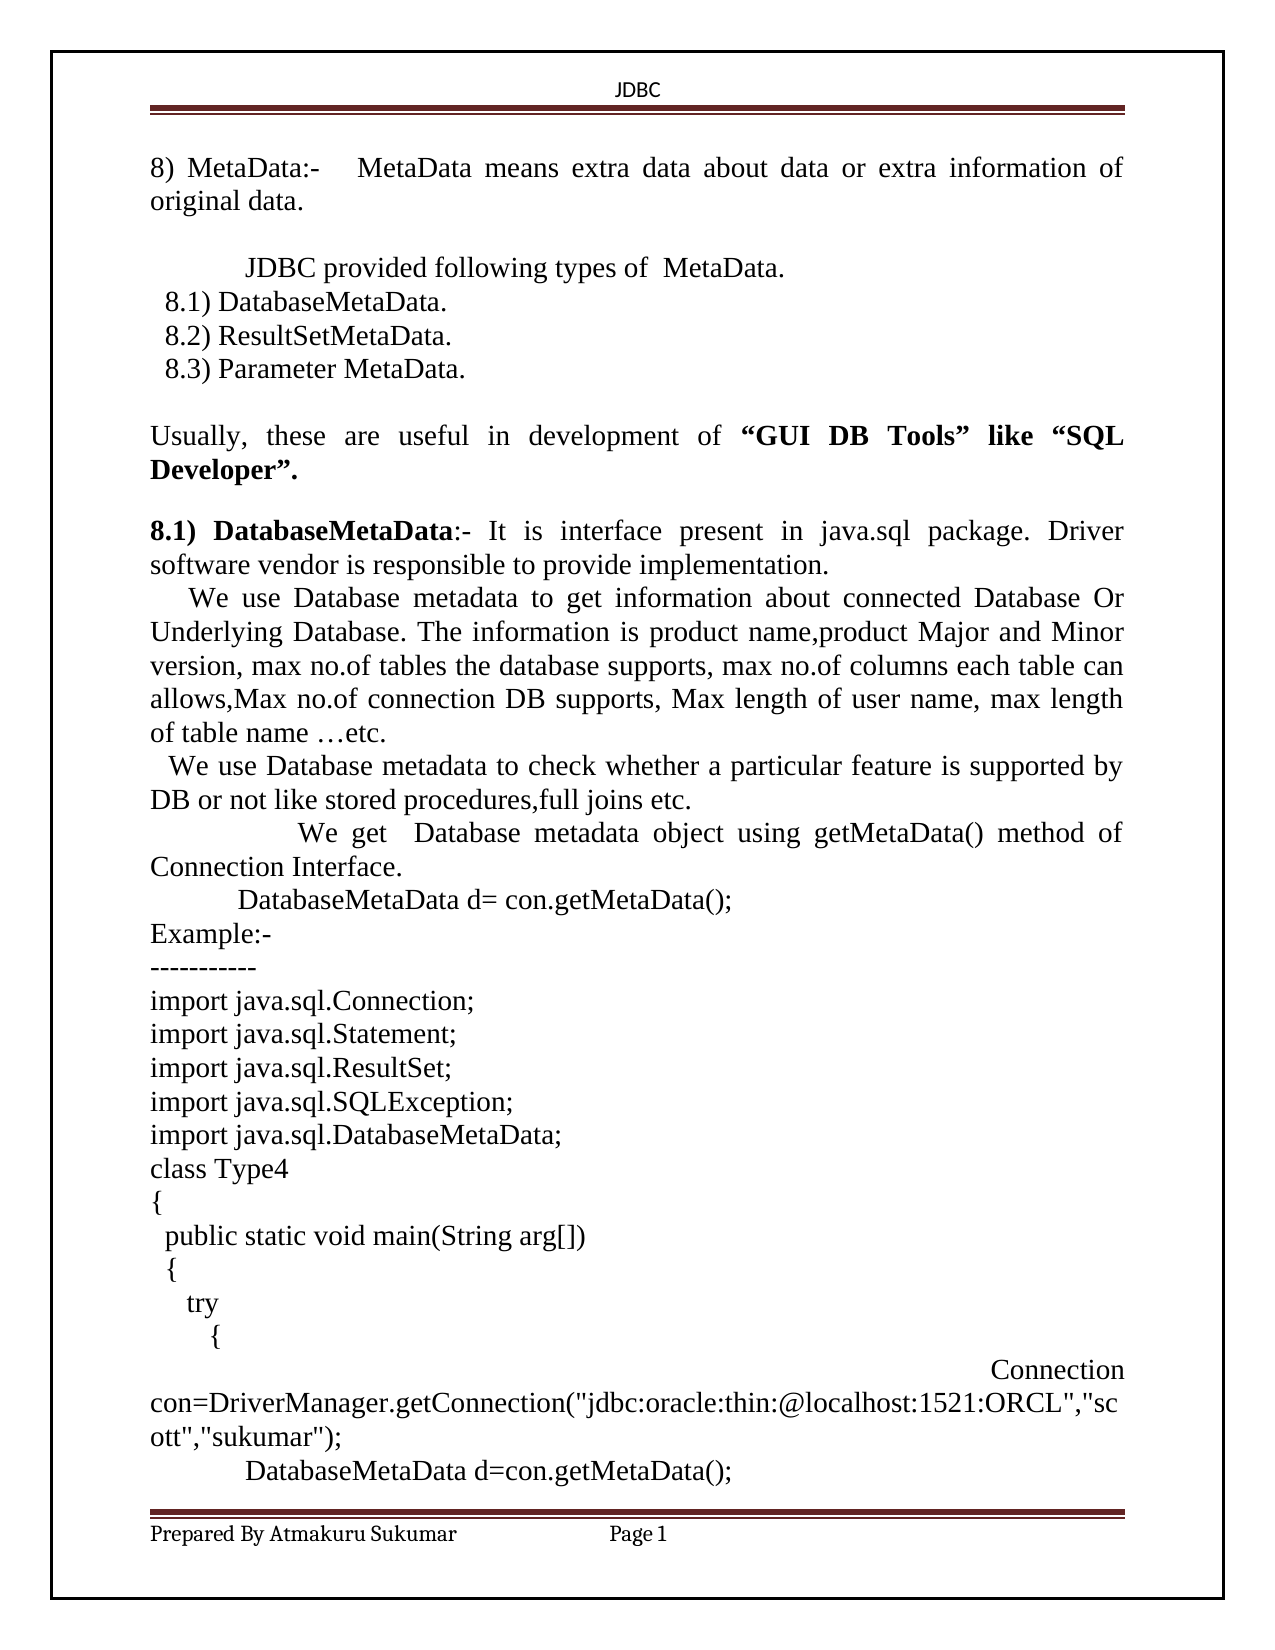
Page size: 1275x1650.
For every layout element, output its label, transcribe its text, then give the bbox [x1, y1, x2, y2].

text { [150, 1251, 1125, 1285]
text DatabaseMetaData d= con.getMetaData(); [150, 882, 1125, 916]
text { [150, 1318, 1125, 1352]
text 8) MetaData:- MetaData means extra data about data or extra information of original data. [150, 150, 1125, 217]
text 8.1) DatabaseMetaData. [150, 284, 1125, 318]
text Example:- [150, 916, 1125, 949]
text ----------- [150, 949, 1125, 983]
text import java.sql.Statement; [150, 1017, 1125, 1050]
text try [150, 1285, 1125, 1318]
text 8.3) Parameter MetaData. [150, 351, 1125, 385]
text JDBC provided following types of MetaData. [150, 251, 1125, 284]
text import java.sql.Connection; [150, 983, 1125, 1017]
text import java.sql.SQLException; [150, 1084, 1125, 1117]
text 8.2) ResultSetMetaData. [150, 318, 1125, 351]
text We use Database metadata to check whether a particular feature is supported by DB or not like stored procedures,full joins etc. [150, 748, 1125, 815]
text import java.sql.ResultSet; [150, 1050, 1125, 1084]
text class Type4 [150, 1151, 1125, 1184]
text DatabaseMetaData d=con.getMetaData(); [150, 1453, 1125, 1486]
text { [150, 1184, 1125, 1218]
text We use Database metadata to get information about connected Database Or Underlying Database. The information is product name,product Major and Minor version, max no.of tables the database supports, max no.of columns each table can allows,Max no.of connection DB supports, Max length of user name, max length of table name …etc. [150, 581, 1125, 748]
text import java.sql.DatabaseMetaData; [150, 1117, 1125, 1151]
text public static void main(String arg[]) [150, 1218, 1125, 1251]
text Usually, these are useful in development of “GUI DB Tools” like “SQL Developer”. [150, 418, 1125, 485]
text We get Database metadata object using getMetaData() method of Connection Interface. [150, 815, 1125, 882]
text 8.1) DatabaseMetaData:- It is interface present in java.sql package. Driver software vendor is responsible to provide implementation. [150, 513, 1125, 581]
text Connection con=DriverManager.getConnection("jdbc:oracle:thin:@localhost:1521:ORCL","scott","sukumar"); [150, 1352, 1125, 1453]
